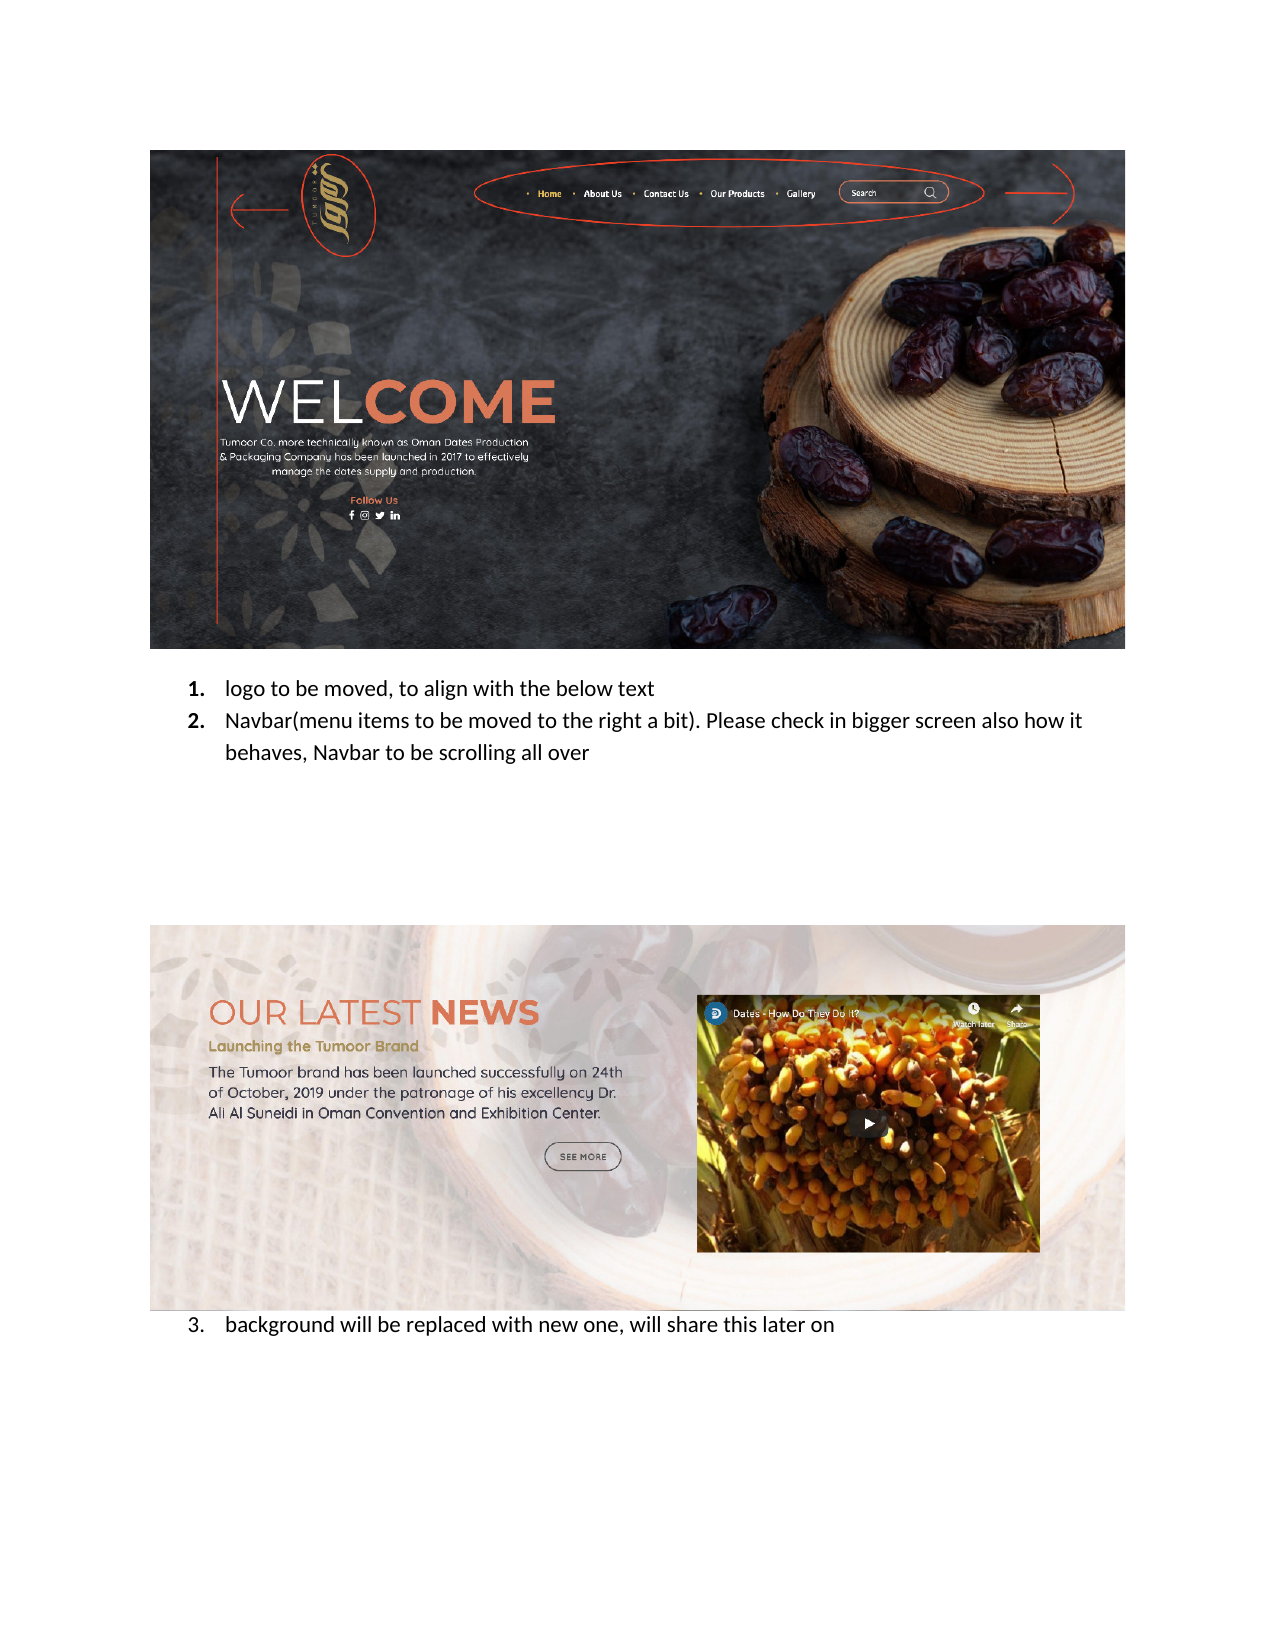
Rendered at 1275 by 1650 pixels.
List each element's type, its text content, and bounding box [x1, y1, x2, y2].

picture [150, 925, 1125, 1311]
picture [150, 150, 1125, 649]
list Navbar(menu items to be moved to the right a bit). Please check in bigger screen also how it behaves, Navbar to be scrolling all over [187, 706, 1125, 766]
list background will be replaced with new one, will share this later on [187, 1311, 1125, 1338]
list logo to be moved, to align with the below text [187, 674, 1125, 702]
